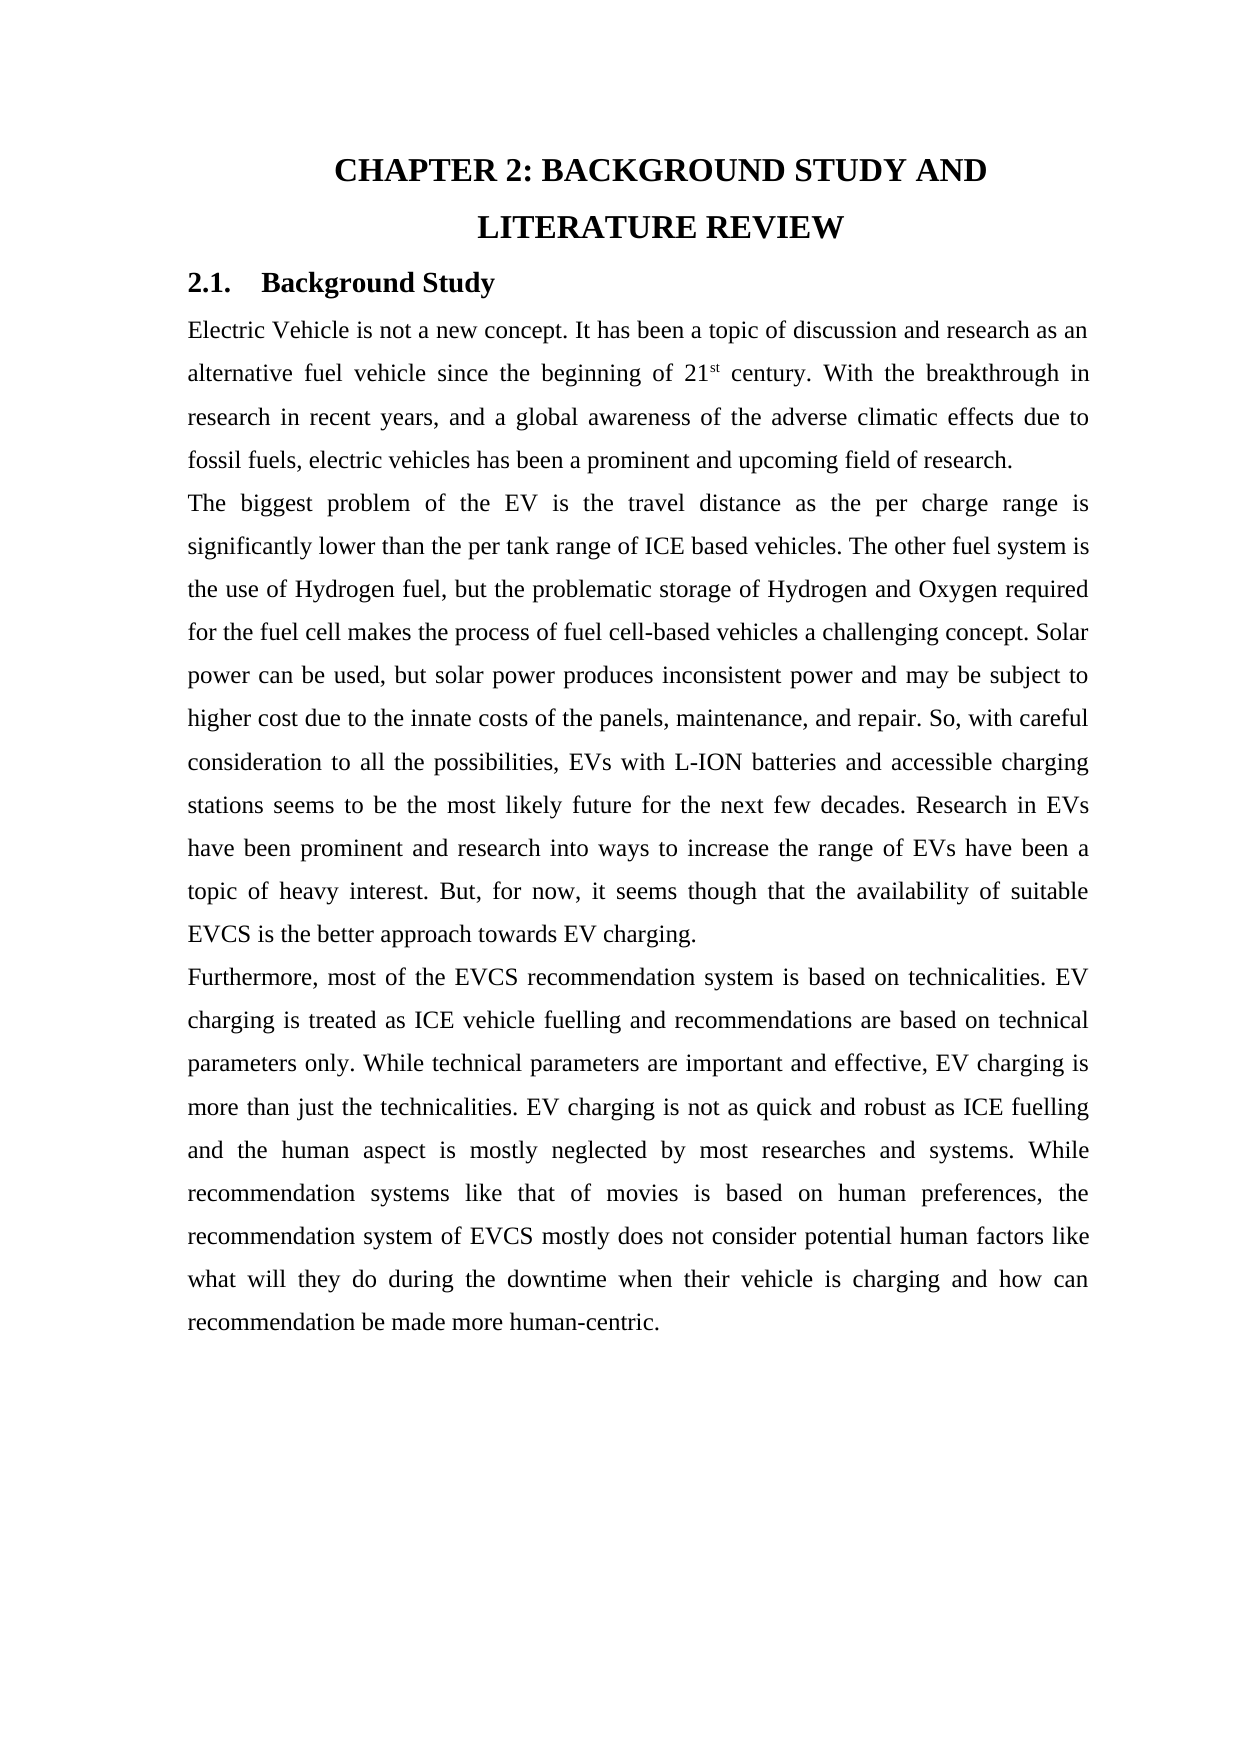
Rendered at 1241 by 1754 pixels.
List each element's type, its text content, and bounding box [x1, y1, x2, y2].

text Electric Vehicle is not a new concept. It has been a topic of discussion and research as an alternative fuel vehicle since the beginning of 21st century. With the breakthrough in research in recent years, and a global awareness of the adverse climatic effects due to fossil fuels, electric vehicles has been a prominent and upcoming field of research. [187, 315, 1090, 473]
text The biggest problem of the EV is the travel distance as the per charge range is significantly lower than the per tank range of ICE based vehicles. The other fuel system is the use of Hydrogen fuel, but the problematic storage of Hydrogen and Oxygen required for the fuel cell makes the process of fuel cell-based vehicles a challenging concept. Solar power can be used, but solar power produces inconsistent power and may be subject to higher cost due to the innate costs of the panels, maintenance, and repair. So, with careful consideration to all the possibilities, EVs with L-ION batteries and accessible charging stations seems to be the most likely future for the next few decades. Research in EVs have been prominent and research into ways to increase the range of EVs have been a topic of heavy interest. But, for now, it seems though that the availability of suitable EVCS is the better approach towards EV charging. [187, 488, 1090, 948]
text Furthermore, most of the EVCS recommendation system is based on technicalities. EV charging is treated as ICE vehicle fuelling and recommendations are based on technical parameters only. While technical parameters are important and effective, EV charging is more than just the technicalities. EV charging is not as quick and robust as ICE fuelling and the human aspect is mostly neglected by most researches and systems. While recommendation systems like that of movies is based on human preferences, the recommendation system of EVCS mostly does not consider potential human factors like what will they do during the downtime when their vehicle is charging and how can recommendation be made more human-centric. [187, 962, 1090, 1336]
subtitle Background Study [187, 265, 1090, 298]
